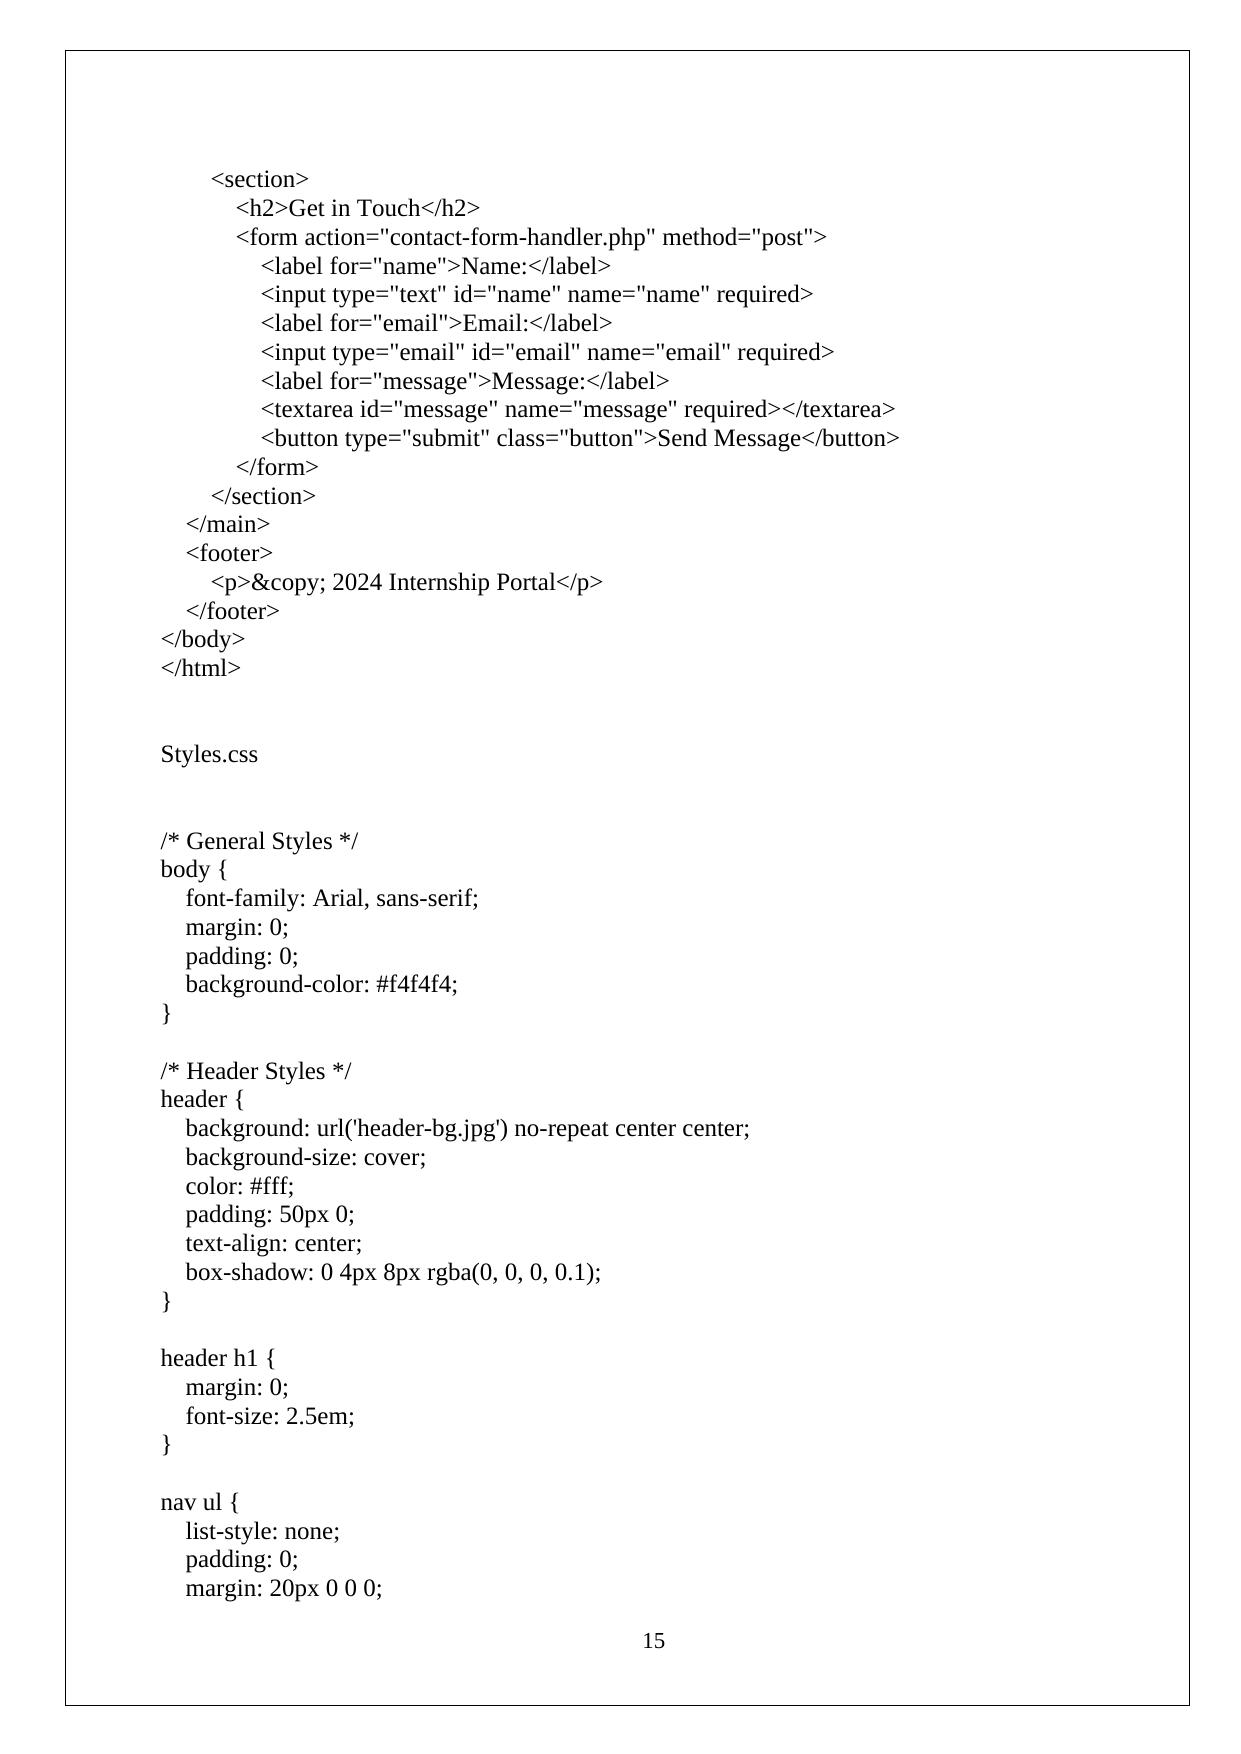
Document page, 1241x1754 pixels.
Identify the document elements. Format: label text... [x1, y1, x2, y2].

text <label for="name">Name:</label> [160, 251, 1169, 279]
text </html> [160, 653, 1169, 682]
text } [160, 1286, 1169, 1314]
text margin: 20px 0 0 0; [160, 1573, 1169, 1602]
text <footer> [160, 538, 1169, 567]
text /* Header Styles */ [160, 1056, 1169, 1084]
text } [160, 998, 1169, 1027]
text background-size: cover; [160, 1142, 1169, 1171]
text box-shadow: 0 4px 8px rgba(0, 0, 0, 0.1); [160, 1257, 1169, 1286]
text <input type="text" id="name" name="name" required> [160, 279, 1169, 308]
text </main> [160, 509, 1169, 538]
text padding: 0; [160, 1544, 1169, 1573]
text header { [160, 1084, 1169, 1113]
text padding: 50px 0; [160, 1199, 1169, 1228]
text /* General Styles */ [160, 826, 1169, 854]
text <p>&copy; 2024 Internship Portal</p> [160, 567, 1169, 596]
text </form> [160, 452, 1169, 481]
text font-family: Arial, sans-serif; [160, 883, 1169, 912]
text background: url('header-bg.jpg') no-repeat center center; [160, 1113, 1169, 1142]
text <textarea id="message" name="message" required></textarea> [160, 394, 1169, 423]
text <label for="email">Email:</label> [160, 308, 1169, 337]
text margin: 0; [160, 912, 1169, 941]
text <section> [160, 164, 1169, 193]
text <input type="email" id="email" name="email" required> [160, 337, 1169, 366]
text color: #fff; [160, 1171, 1169, 1199]
text nav ul { [160, 1487, 1169, 1516]
text <label for="message">Message:</label> [160, 366, 1169, 394]
text font-size: 2.5em; [160, 1401, 1169, 1429]
text list-style: none; [160, 1516, 1169, 1544]
text <form action="contact-form-handler.php" method="post"> [160, 222, 1169, 251]
text } [160, 1429, 1169, 1458]
text </footer> [160, 596, 1169, 624]
text body { [160, 854, 1169, 883]
text text-align: center; [160, 1228, 1169, 1257]
text </section> [160, 481, 1169, 509]
text Styles.css [160, 739, 1169, 768]
text <button type="submit" class="button">Send Message</button> [160, 423, 1169, 452]
text </body> [160, 624, 1169, 653]
text background-color: #f4f4f4; [160, 969, 1169, 998]
text <h2>Get in Touch</h2> [160, 193, 1169, 222]
text margin: 0; [160, 1372, 1169, 1401]
text padding: 0; [160, 941, 1169, 969]
text header h1 { [160, 1343, 1169, 1372]
